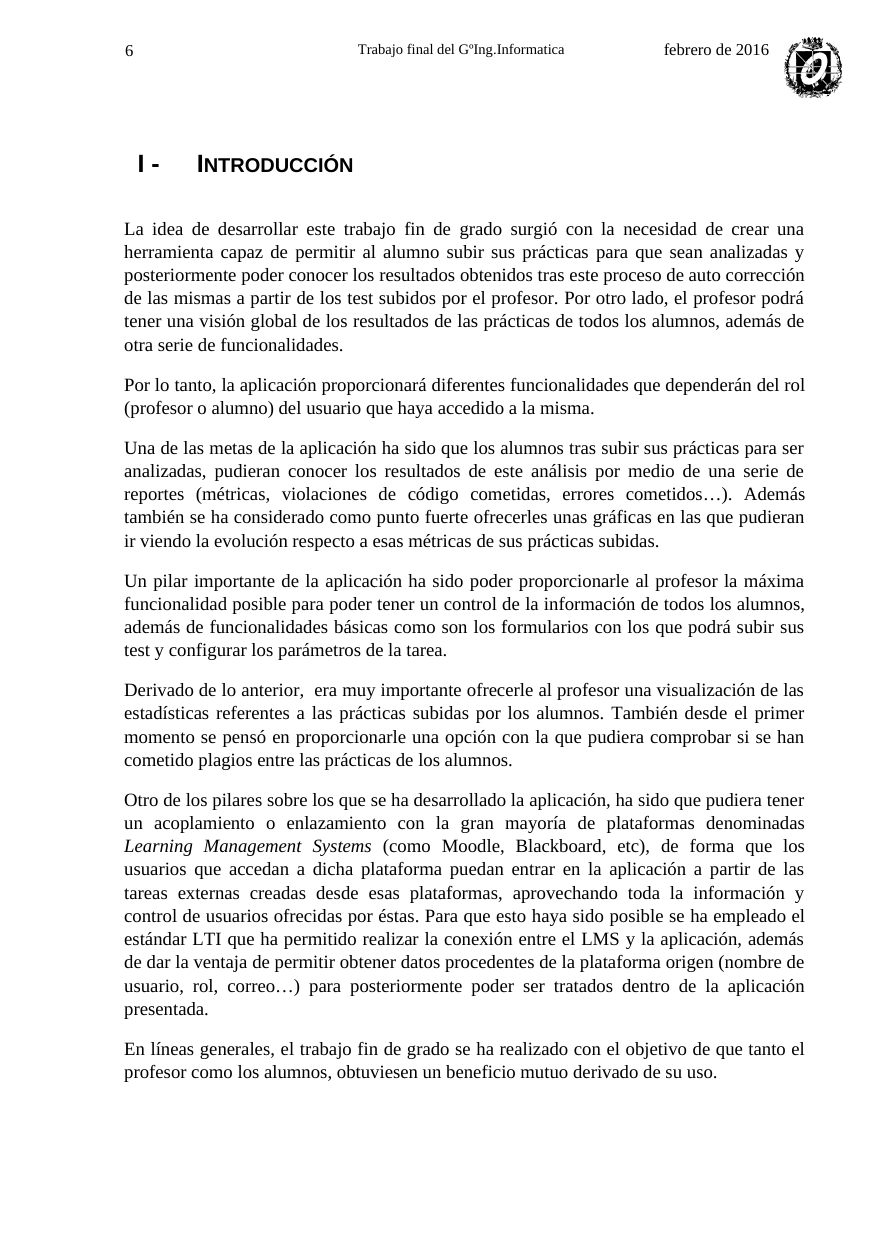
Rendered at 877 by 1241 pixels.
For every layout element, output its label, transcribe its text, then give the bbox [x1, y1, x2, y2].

text En líneas generales, el trabajo fin de grado se ha realizado con el objetivo de que tanto el profesor como los alumnos, obtuviesen un beneficio mutuo derivado de su uso. [124, 1038, 806, 1082]
text Derivado de lo anterior, era muy importante ofrecerle al profesor una visualización de las estadísticas referentes a las prácticas subidas por los alumnos. También desde el primer momento se pensó en proporcionarle una opción con la que pudiera comprobar si se han cometido plagios entre las prácticas de los alumnos. [124, 679, 806, 770]
text La idea de desarrollar este trabajo fin de grado surgió con la necesidad de crear una herramienta capaz de permitir al alumno subir sus prácticas para que sean analizadas y posteriormente poder conocer los resultados obtenidos tras este proceso de auto corrección de las mismas a partir de los test subidos por el profesor. Por otro lado, el profesor podrá tener una visión global de los resultados de las prácticas de todos los alumnos, además de otra serie de funcionalidades. [124, 217, 806, 355]
subtitle Introducción [159, 149, 806, 178]
text Otro de los pilares sobre los que se ha desarrollado la aplicación, ha sido que pudiera tener un acoplamiento o enlazamiento con la gran mayoría de plataformas denominadas Learning Management Systems (como Moodle, Blackboard, etc), de forma que los usuarios que accedan a dicha plataforma puedan entrar en la aplicación a partir de las tareas externas creadas desde esas plataformas, aprovechando toda la información y control de usuarios ofrecidas por éstas. Para que esto haya sido posible se ha empleado el estándar LTI que ha permitido realizar la conexión entre el LMS y la aplicación, además de dar la ventaja de permitir obtener datos procedentes de la plataforma origen (nombre de usuario, rol, correo…) para posteriormente poder ser tratados dentro de la aplicación presentada. [124, 789, 806, 1019]
text Un pilar importante de la aplicación ha sido poder proporcionarle al profesor la máxima funcionalidad posible para poder tener un control de la información de todos los alumnos, además de funcionalidades básicas como son los formularios con los que podrá subir sus test y configurar los parámetros de la tarea. [124, 569, 806, 661]
text Por lo tanto, la aplicación proporcionará diferentes funcionalidades que dependerán del rol (profesor o alumno) del usuario que haya accedido a la misma. [124, 373, 806, 418]
text Una de las metas de la aplicación ha sido que los alumnos tras subir sus prácticas para ser analizadas, pudieran conocer los resultados de este análisis por medio de una serie de reportes (métricas, violaciones de código cometidas, errores cometidos…). Además también se ha considerado como punto fuerte ofrecerles unas gráficas en las que pudieran ir viendo la evolución respecto a esas métricas de sus prácticas subidas. [124, 437, 806, 551]
